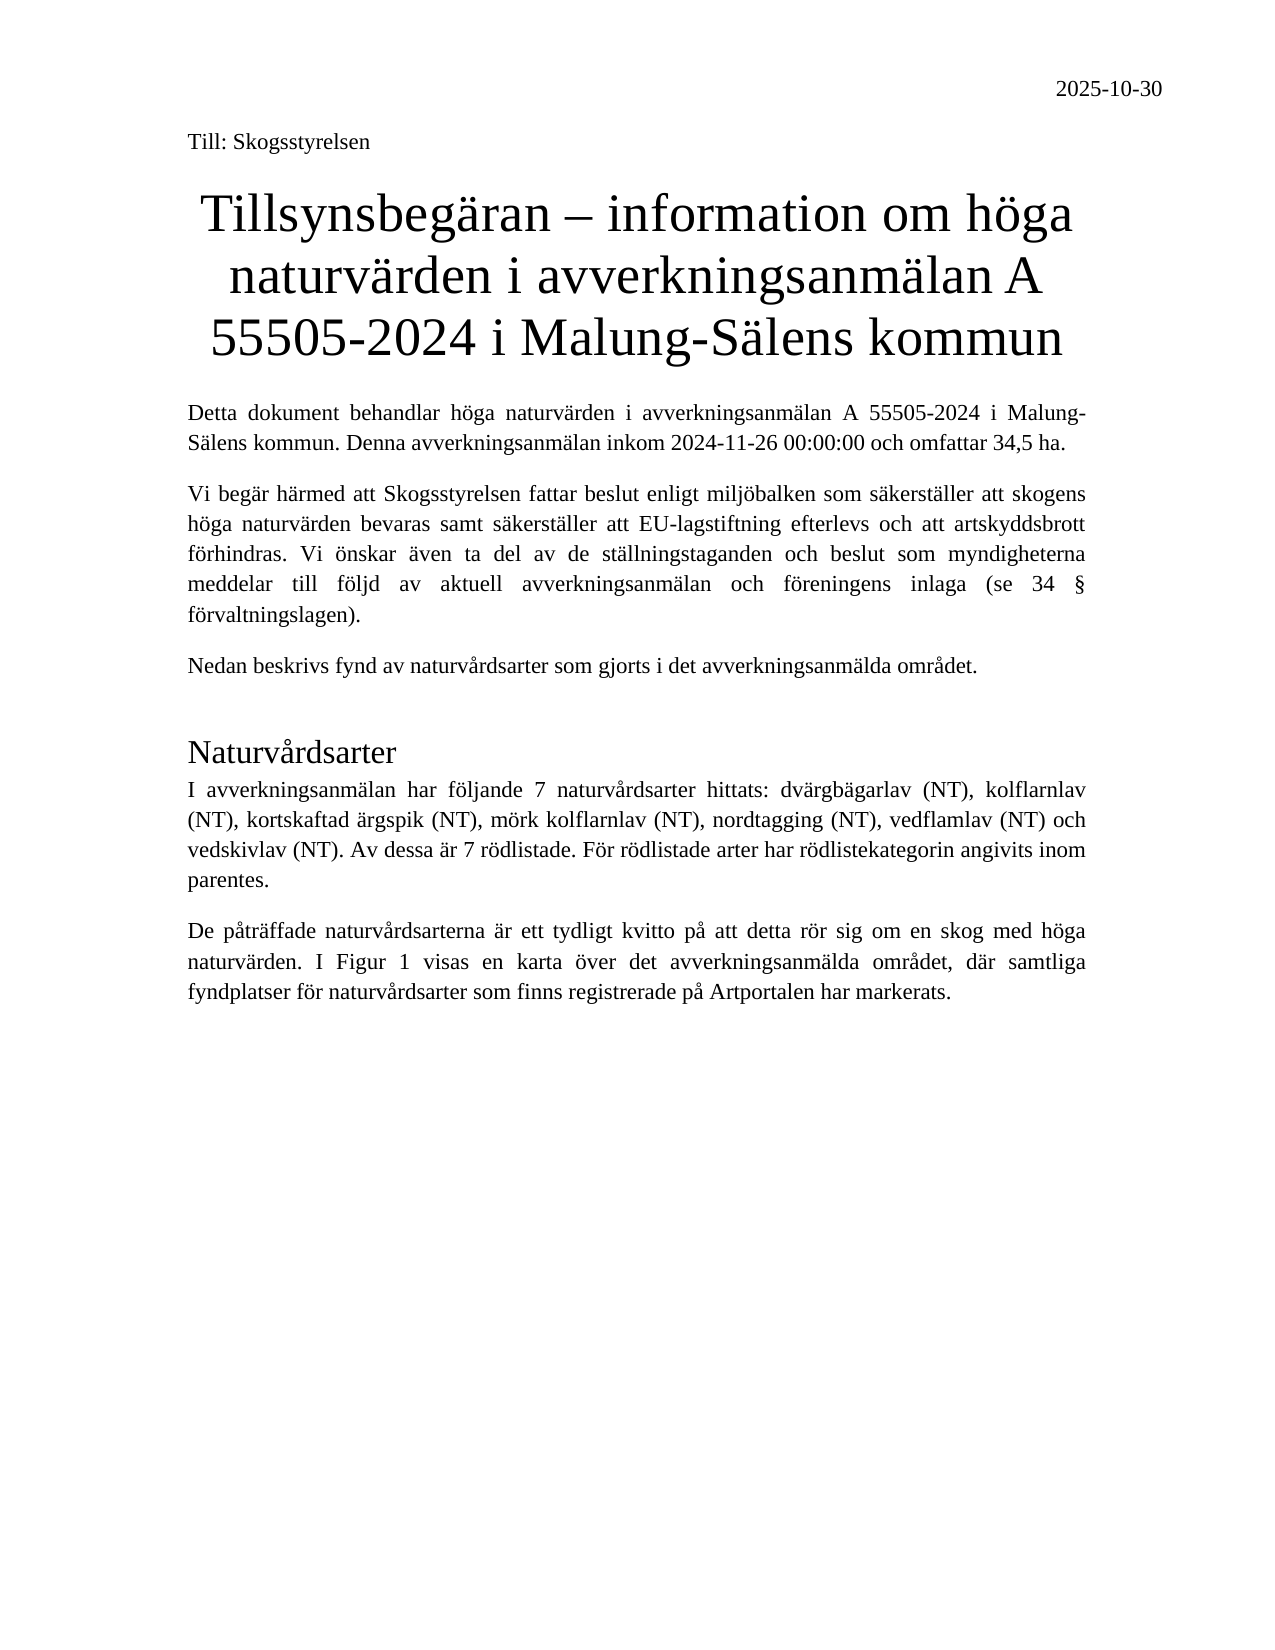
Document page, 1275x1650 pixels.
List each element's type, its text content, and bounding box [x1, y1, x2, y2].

text I avverkningsanmälan har följande 7 naturvårdsarter hittats: dvärgbägarlav (NT), kolflarnlav (NT), kortskaftad ärgspik (NT), mörk kolflarnlav (NT), nordtagging (NT), vedflamlav (NT) och vedskivlav (NT). Av dessa är 7 rödlistade. För rödlistade arter har rödlistekategorin angivits inom parentes. [187, 776, 1087, 893]
subtitle Naturvårdsarter [187, 732, 1087, 770]
text De påträffade naturvårdsarterna är ett tydligt kvitto på att detta rör sig om en skog med höga naturvärden. I Figur 1 visas en karta över det avverkningsanmälda området, där samtliga fyndplatser för naturvårdsarter som finns registrerade på Artportalen har markerats. [187, 918, 1087, 1004]
title Tillsynsbegäran – information om höga naturvärden i avverkningsanmälan A 55505-2024 i Malung-Sälens kommun [187, 180, 1087, 367]
text Vi begär härmed att Skogsstyrelsen fattar beslut enligt miljöbalken som säkerställer att skogens höga naturvärden bevaras samt säkerställer att EU-lagstiftning efterlevs och att artskyddsbrott förhindras. Vi önskar även ta del av de ställningstaganden och beslut som myndigheterna meddelar till följd av aktuell avverkningsanmälan och föreningens inlaga (se 34 § förvaltningslagen). [187, 480, 1087, 627]
text Detta dokument behandlar höga naturvärden i avverkningsanmälan A 55505-2024 i Malung-Sälens kommun. Denna avverkningsanmälan inkom 2024-11-26 00:00:00 och omfattar 34,5 ha. [187, 398, 1087, 455]
text Nedan beskrivs fynd av naturvårdsarter som gjorts i det avverkningsanmälda området. [187, 652, 1087, 678]
